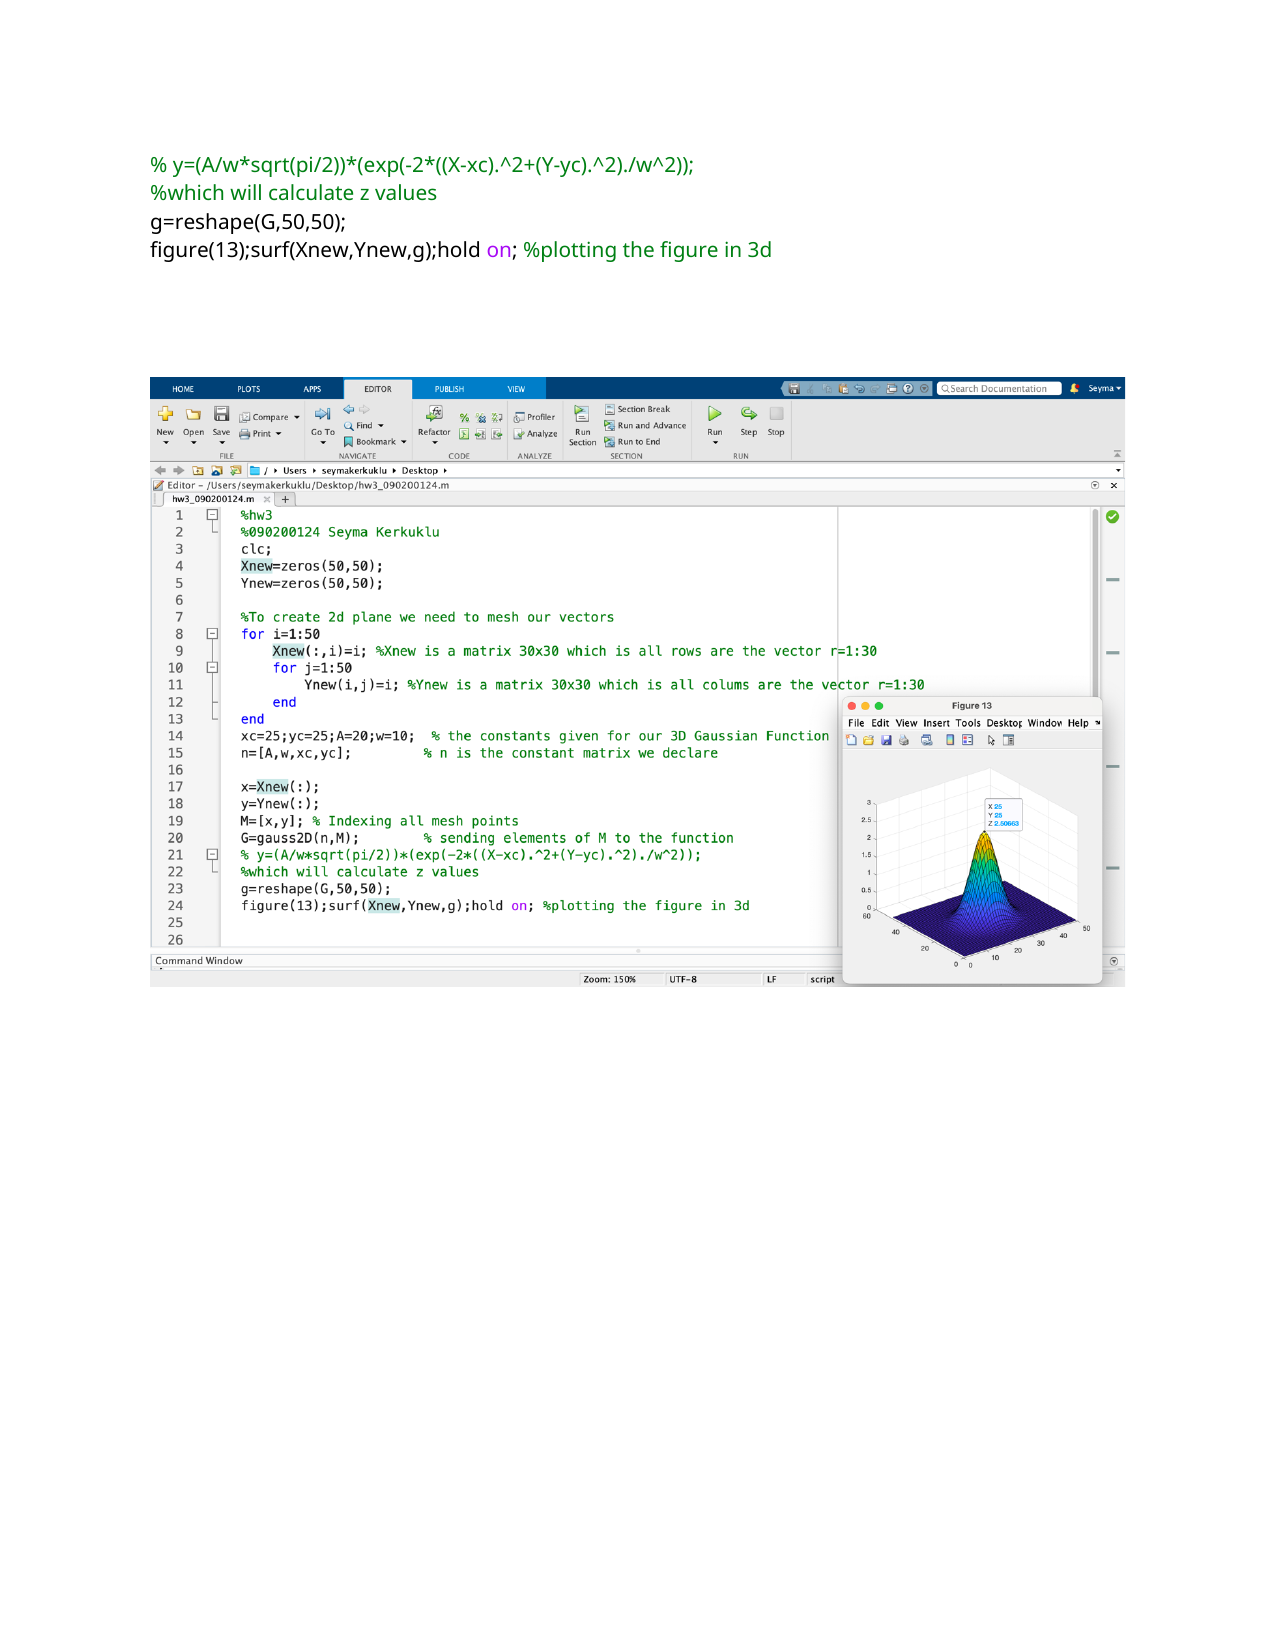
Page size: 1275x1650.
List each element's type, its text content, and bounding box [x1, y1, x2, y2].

text g=reshape(G,50,50); [150, 207, 1125, 235]
text figure(13);surf(Xnew,Ynew,g);hold on; %plotting the figure in 3d [150, 235, 1125, 264]
text %which will calculate z values [150, 178, 1125, 207]
picture [150, 377, 1125, 987]
text % y=(A/w*sqrt(pi/2))*(exp(-2*((X-xc).^2+(Y-yc).^2)./w^2)); [150, 150, 1125, 178]
